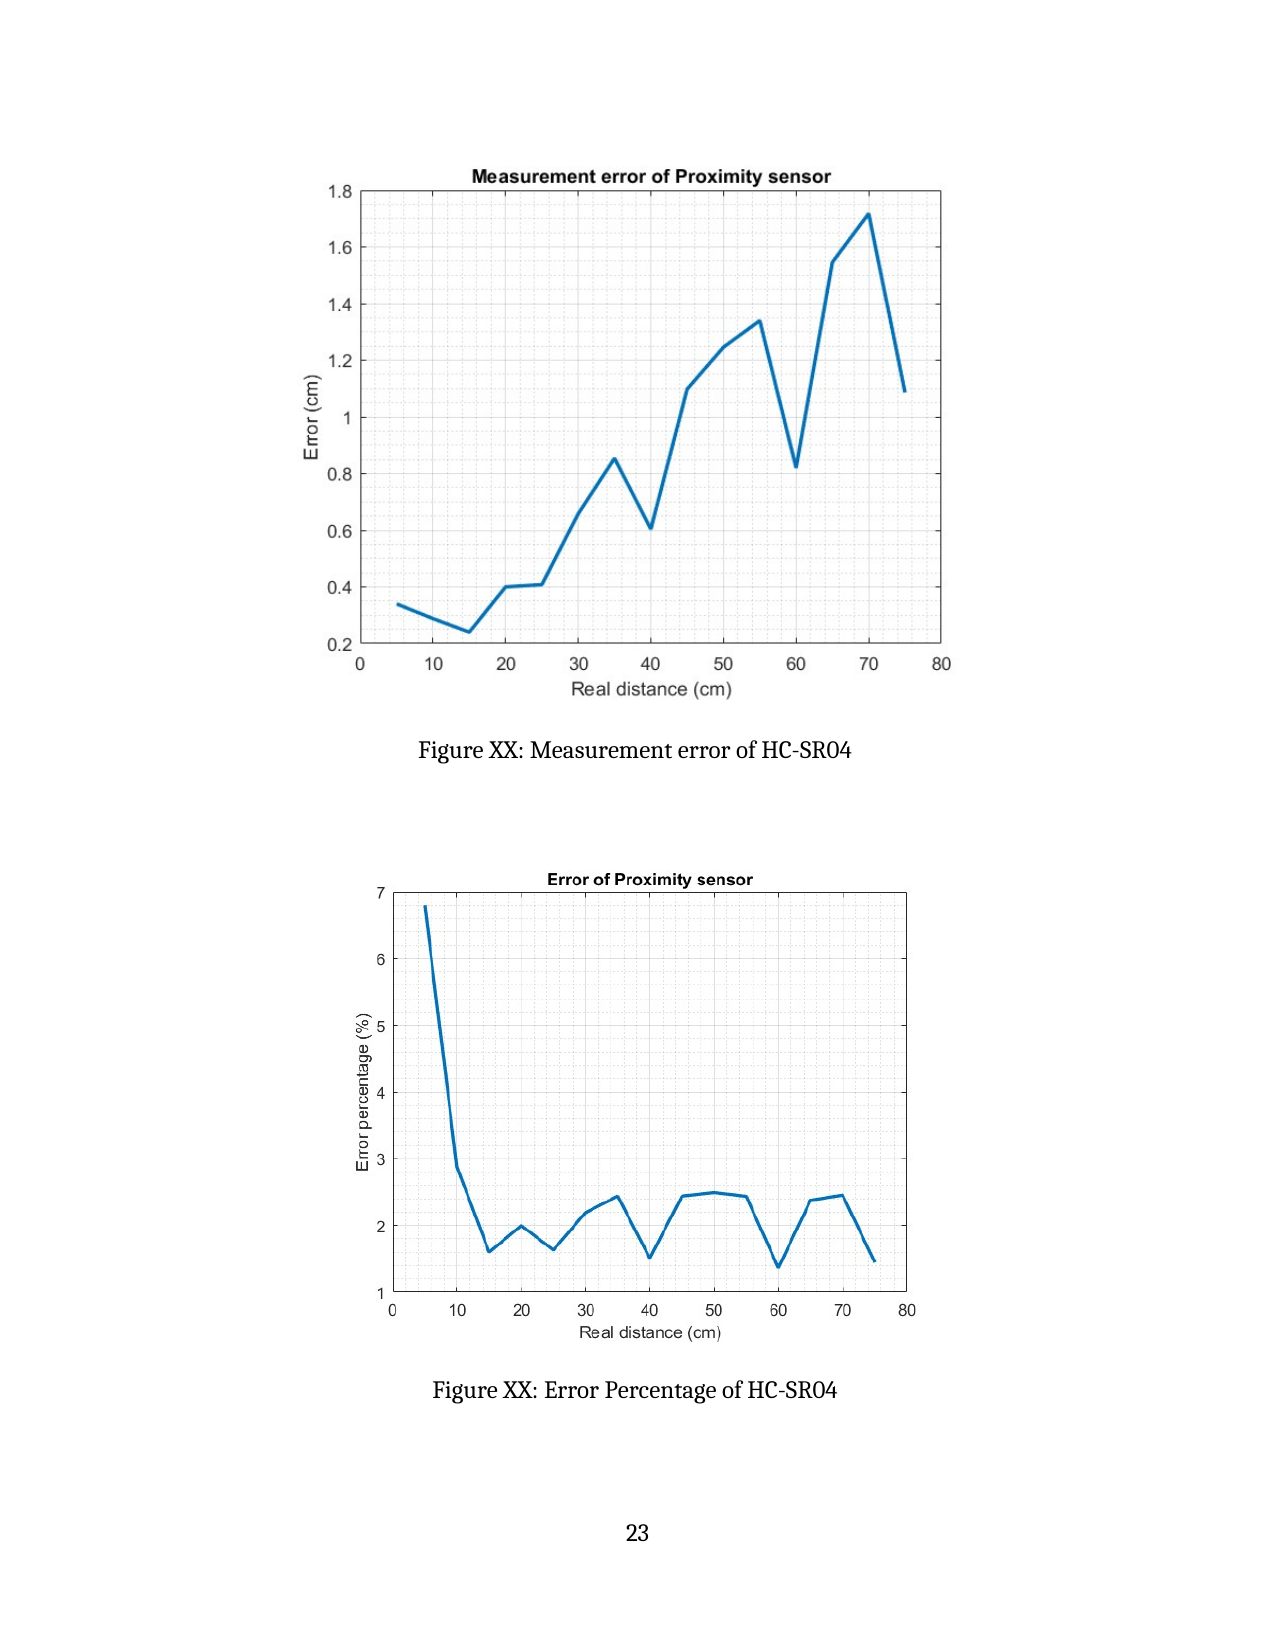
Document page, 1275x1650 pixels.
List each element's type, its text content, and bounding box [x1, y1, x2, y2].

text Figure XX: Error Percentage of HC-SR04 [150, 1376, 1120, 1405]
picture [306, 855, 969, 1346]
picture [263, 150, 1012, 705]
text Figure XX: Measurement error of HC-SR04 [150, 736, 1120, 764]
